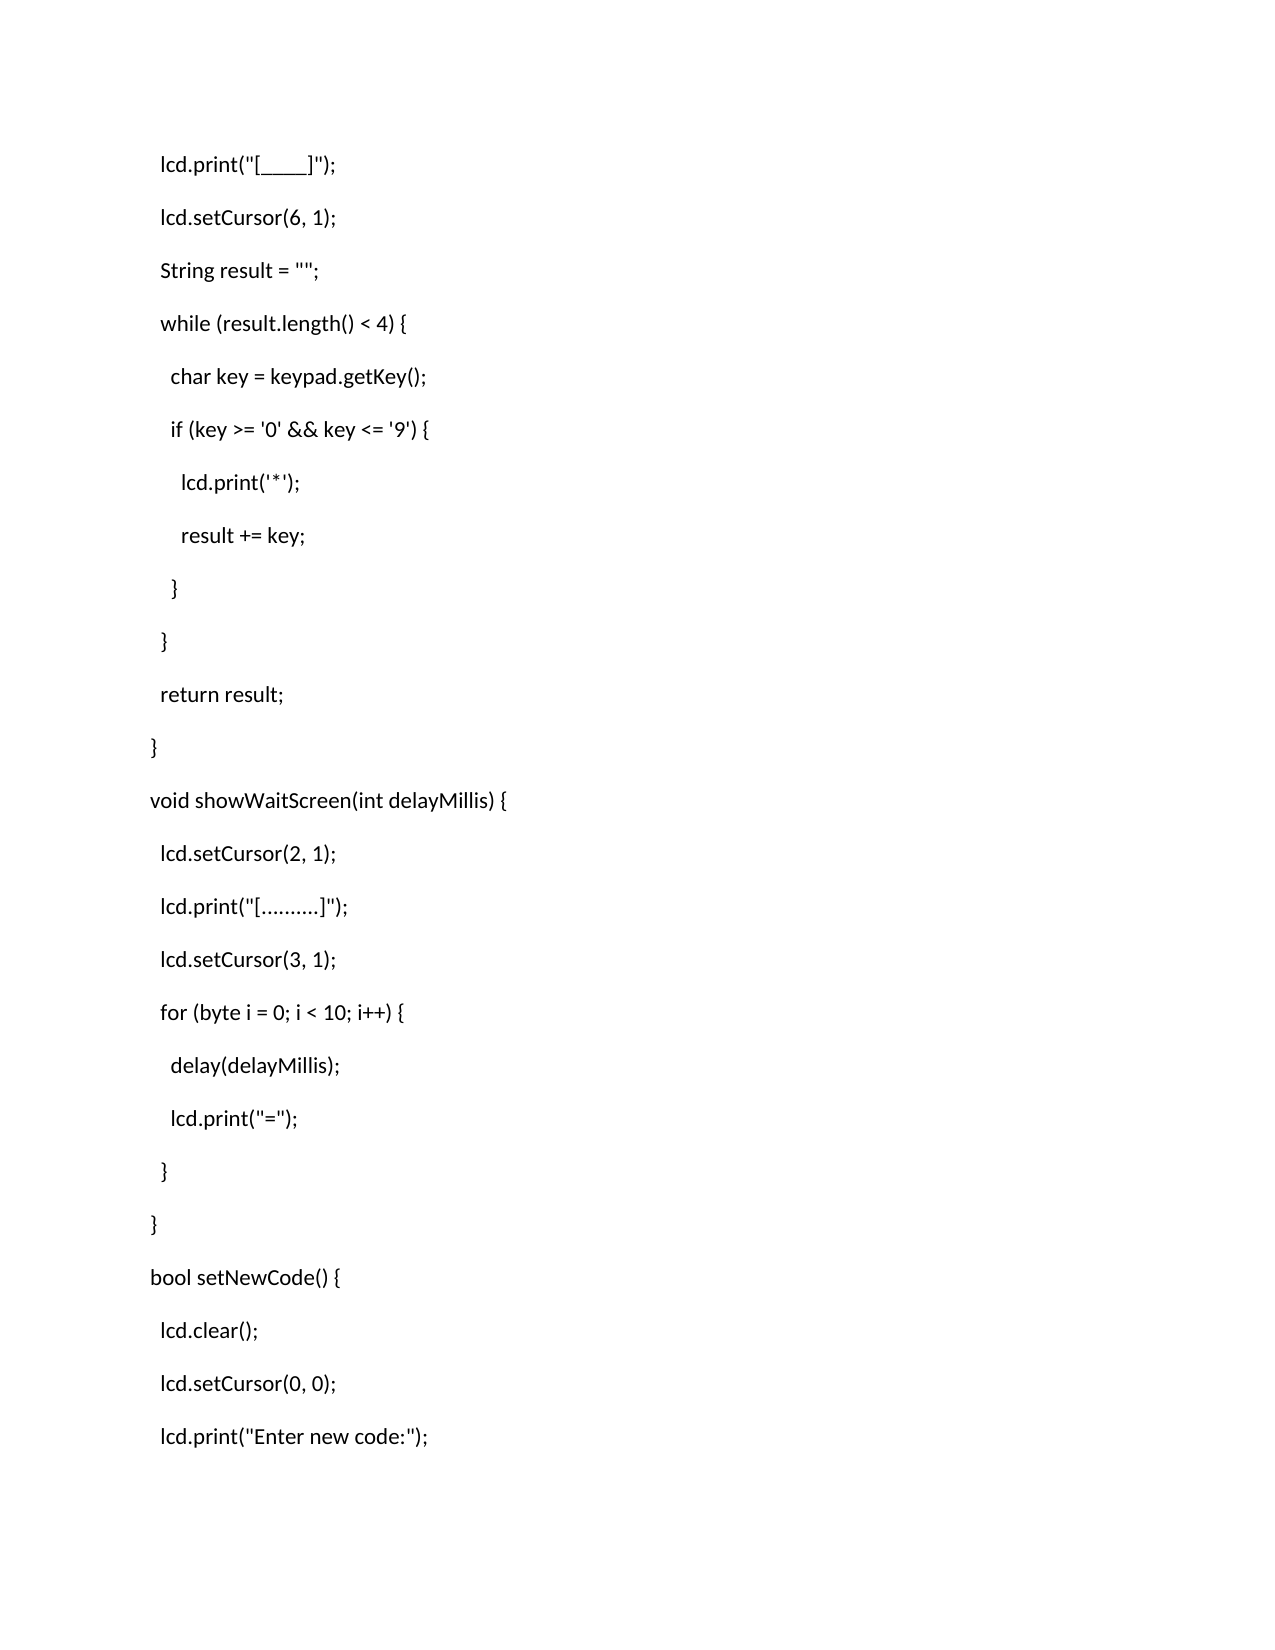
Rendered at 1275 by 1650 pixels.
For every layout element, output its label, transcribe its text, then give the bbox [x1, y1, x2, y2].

text lcd.print("Enter new code:"); [150, 1422, 1125, 1451]
text } [150, 733, 1125, 761]
text while (result.length() < 4) { [150, 309, 1125, 337]
text return result; [150, 680, 1125, 708]
text lcd.print("[..........]"); [150, 892, 1125, 920]
text } [150, 627, 1125, 655]
text for (byte i = 0; i < 10; i++) { [150, 998, 1125, 1026]
text lcd.print("[____]"); [150, 150, 1125, 178]
text } [150, 1157, 1125, 1185]
text lcd.print('*'); [150, 468, 1125, 496]
text } [150, 574, 1125, 602]
text if (key >= '0' && key <= '9') { [150, 415, 1125, 443]
text lcd.setCursor(6, 1); [150, 203, 1125, 231]
text char key = keypad.getKey(); [150, 362, 1125, 390]
text } [150, 1210, 1125, 1238]
text result += key; [150, 521, 1125, 549]
text bool setNewCode() { [150, 1263, 1125, 1291]
text lcd.clear(); [150, 1316, 1125, 1344]
text void showWaitScreen(int delayMillis) { [150, 786, 1125, 814]
text lcd.setCursor(3, 1); [150, 945, 1125, 973]
text delay(delayMillis); [150, 1051, 1125, 1079]
text lcd.setCursor(0, 0); [150, 1369, 1125, 1397]
text lcd.setCursor(2, 1); [150, 839, 1125, 867]
text String result = ""; [150, 256, 1125, 284]
text lcd.print("="); [150, 1104, 1125, 1132]
